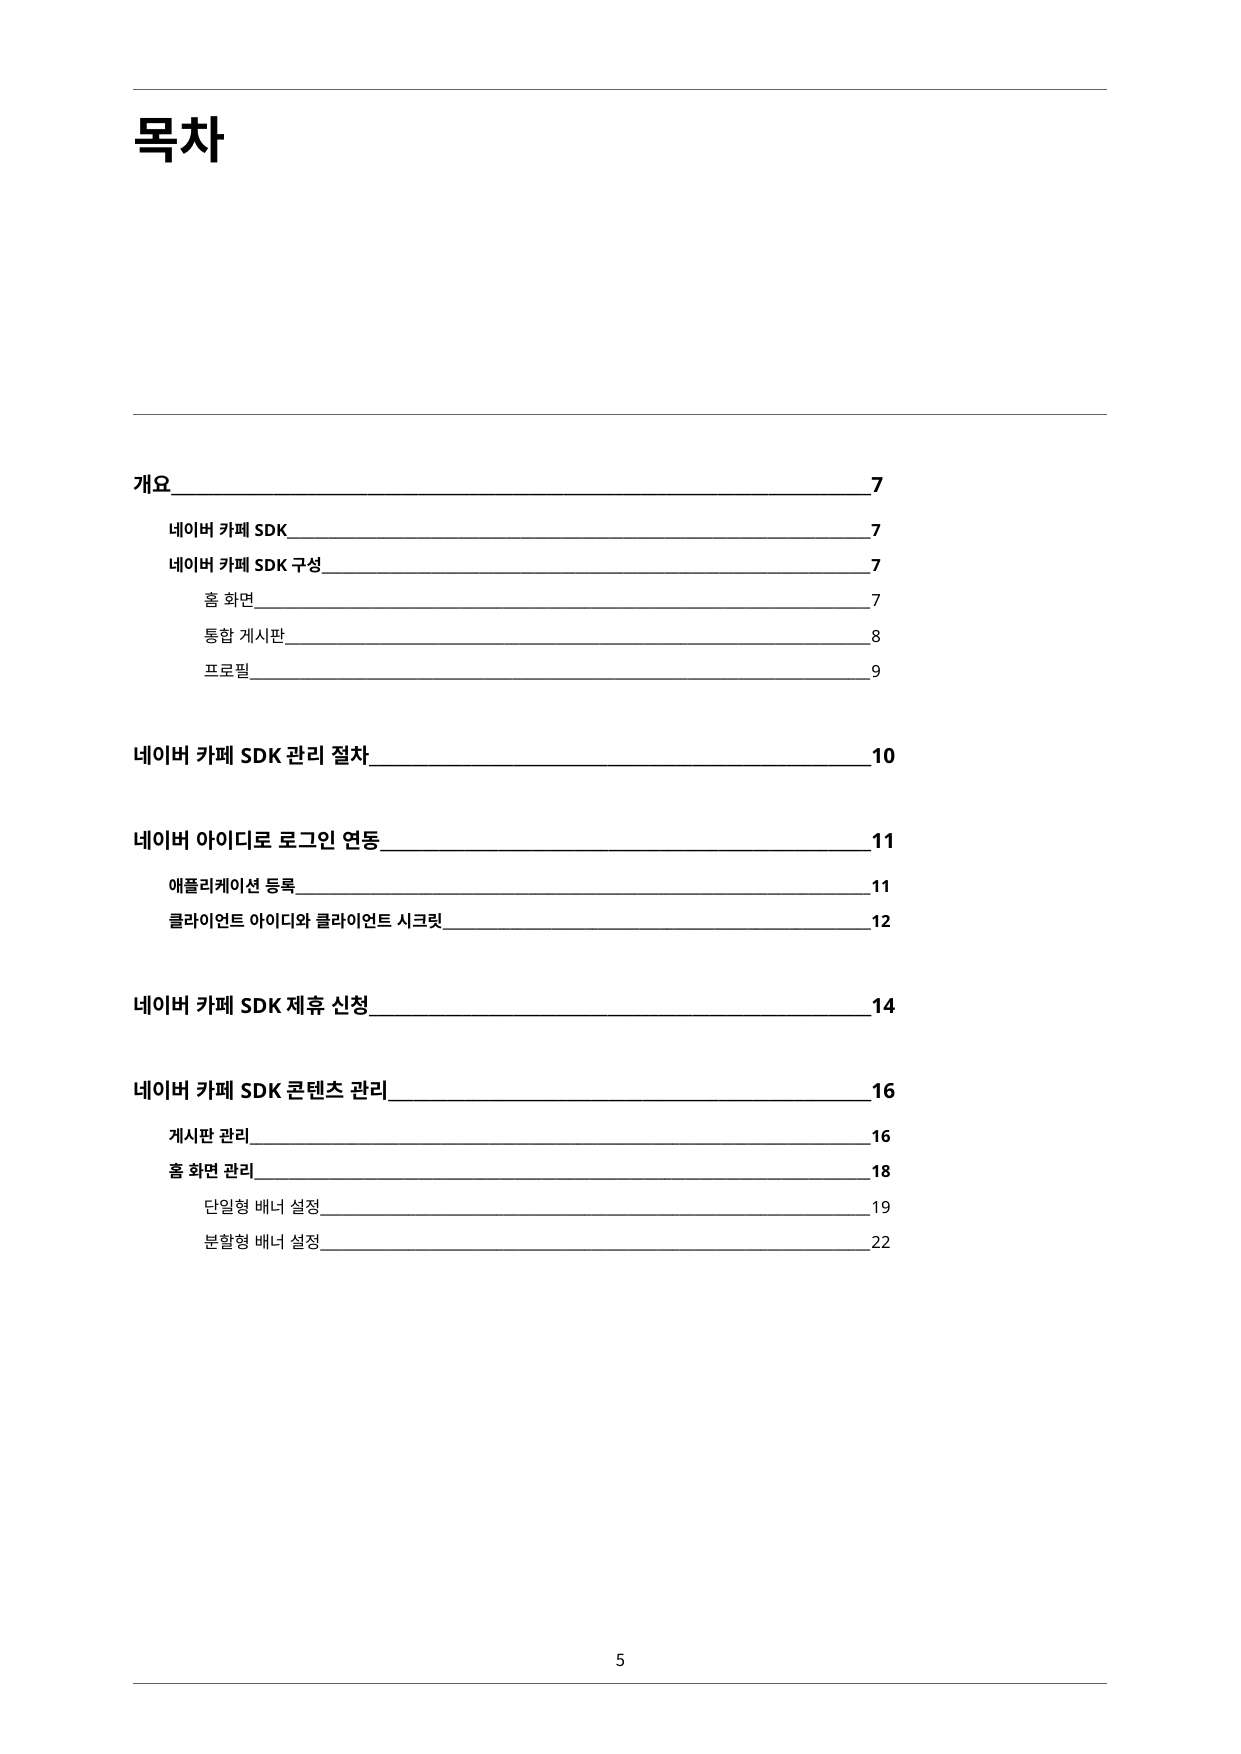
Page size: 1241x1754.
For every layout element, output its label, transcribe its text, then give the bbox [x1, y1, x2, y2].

text 네이버 카페 SDK 콘텐츠 관리 16 [133, 1070, 1107, 1106]
text 홈 화면 관리 18 [168, 1149, 1107, 1185]
text 홈 화면 7 [204, 578, 1107, 614]
text 게시판 관리 16 [168, 1114, 1107, 1149]
text 개요 7 [133, 464, 1107, 499]
text 네이버 카페 SDK 7 [168, 508, 1107, 543]
table_header 목차 [133, 90, 1107, 413]
text 단일형 배너 설정 19 [204, 1185, 1107, 1220]
text 네이버 카페 SDK 구성 7 [168, 543, 1107, 578]
text 분할형 배너 설정 22 [204, 1220, 1107, 1256]
text 네이버 카페 SDK 제휴 신청 14 [133, 985, 1107, 1020]
text 클라이언트 아이디와 클라이언트 시크릿 12 [168, 899, 1107, 935]
text 네이버 카페 SDK 관리 절차 10 [133, 735, 1107, 770]
text 애플리케이션 등록 11 [168, 864, 1107, 899]
text 네이버 아이디로 로그인 연동 11 [133, 820, 1107, 856]
text 프로필 9 [204, 649, 1107, 685]
text 통합 게시판 8 [204, 614, 1107, 649]
